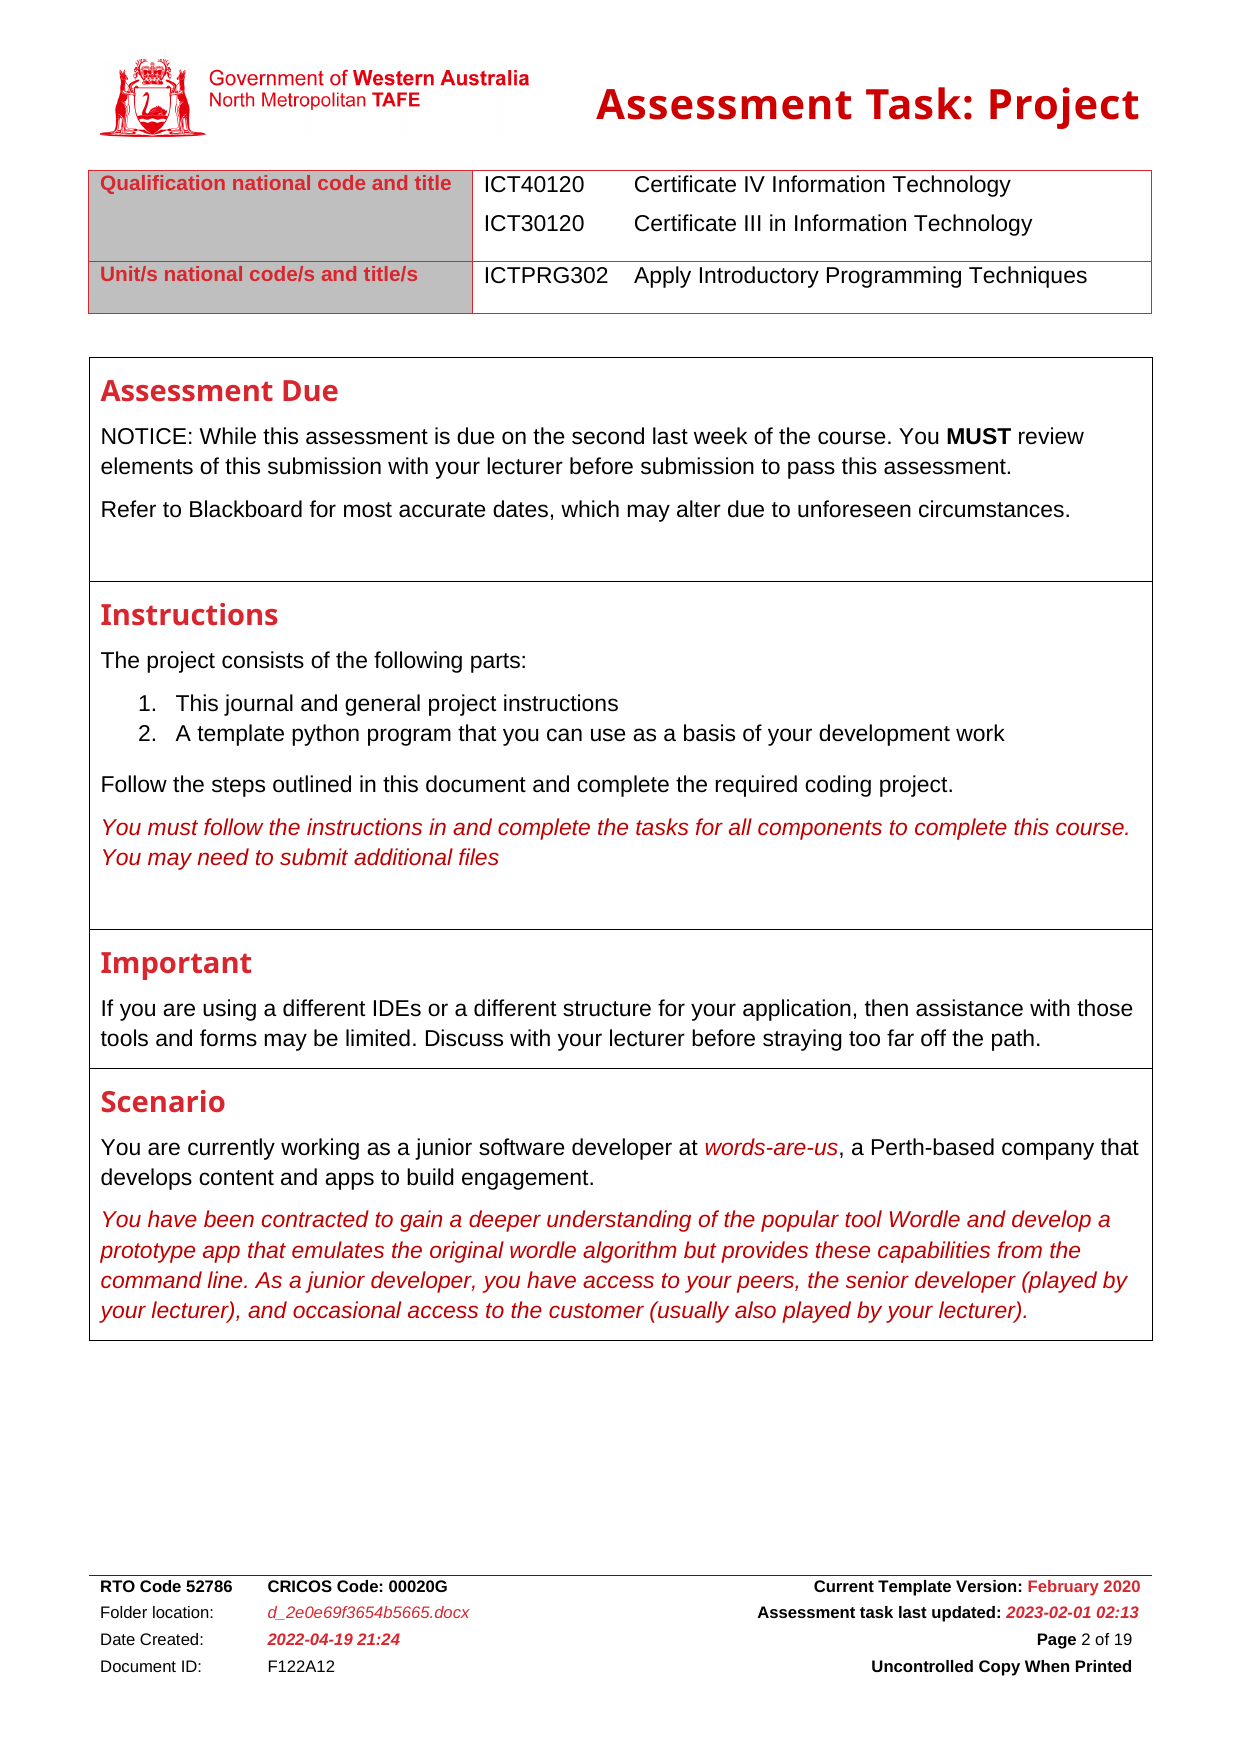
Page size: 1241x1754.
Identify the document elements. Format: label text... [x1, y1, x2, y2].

table_cell Important If you are using a different IDEs or a different structure for your application, then assistance with those tools and forms may be limited. Discuss with your lecturer before straying too far off the path. [90, 930, 1152, 1068]
table_cell Scenario You are currently working as a junior software developer at words-are-us, a Perth-based company that develops content and apps to build engagement. You have been contracted to gain a deeper understanding of the popular tool Wordle and develop a prototype app that emulates the original wordle algorithm but provides these capabilities from the command line. As a junior developer, you have access to your peers, the senior developer (played by your lecturer), and occasional access to the customer (usually also played by your lecturer). [90, 1069, 1152, 1340]
table_cell Assessment Due NOTICE: While this assessment is due on the second last week of the course. You MUST review elements of this submission with your lecturer before submission to pass this assessment. Refer to Blackboard for most accurate dates, which may alter due to unforeseen circumstances. [90, 358, 1152, 581]
picture [100, 59, 535, 137]
table_cell Instructions The project consists of the following parts: This journal and general project instructions A template python program that you can use as a basis of your development work Follow the steps outlined in this document and complete the required coding project. You must follow the instructions in and complete the tasks for all components to complete this course. You may need to submit additional files [90, 582, 1152, 929]
